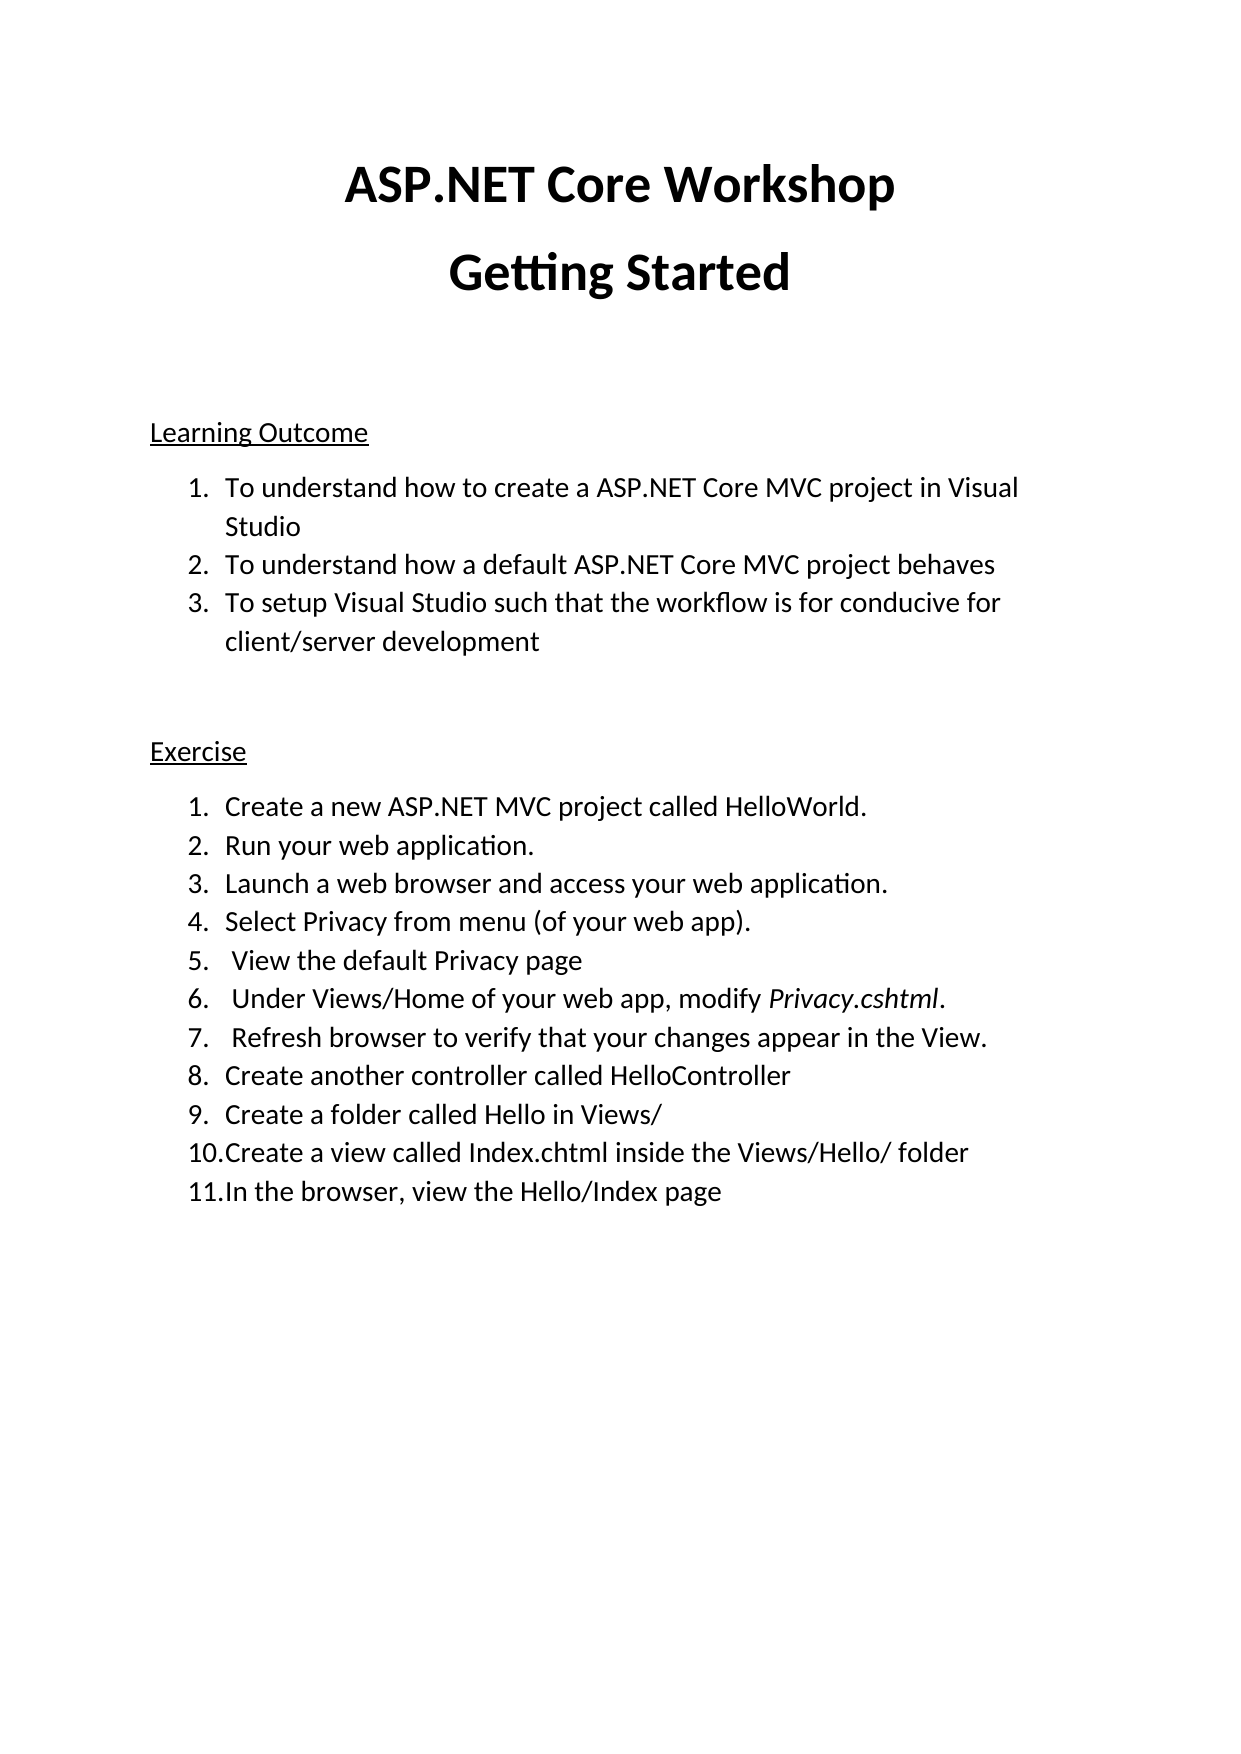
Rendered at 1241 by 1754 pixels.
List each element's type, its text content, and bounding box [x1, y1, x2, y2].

list Under Views/Home of your web app, modify Privacy.cshtml. [187, 980, 1090, 1016]
list Run your web application. [187, 827, 1090, 862]
list To understand how a default ASP.NET Core MVC project behaves [187, 546, 1090, 582]
text Learning Outcome [150, 414, 1090, 450]
list Select Privacy from menu (of your web app). [187, 903, 1090, 939]
list View the default Privacy page [187, 942, 1090, 978]
list Launch a web browser and access your web application. [187, 865, 1090, 901]
text ASP.NET Core Workshop [150, 150, 1090, 216]
list Create a new ASP.NET MVC project called HelloWorld. [187, 788, 1090, 824]
list To setup Visual Studio such that the workflow is for conducive for client/server development [187, 584, 1090, 658]
list In the browser, view the Hello/Index page [187, 1173, 1090, 1208]
list Create a view called Index.chtml inside the Views/Hello/ folder [187, 1134, 1090, 1170]
text Getting Started [150, 238, 1090, 304]
list To understand how to create a ASP.NET Core MVC project in Visual Studio [187, 469, 1090, 543]
text Exercise [150, 733, 1090, 769]
list Create a folder called Hello in Views/ [187, 1096, 1090, 1131]
list Create another controller called HelloController [187, 1057, 1090, 1093]
list Refresh browser to verify that your changes appear in the View. [187, 1019, 1090, 1054]
